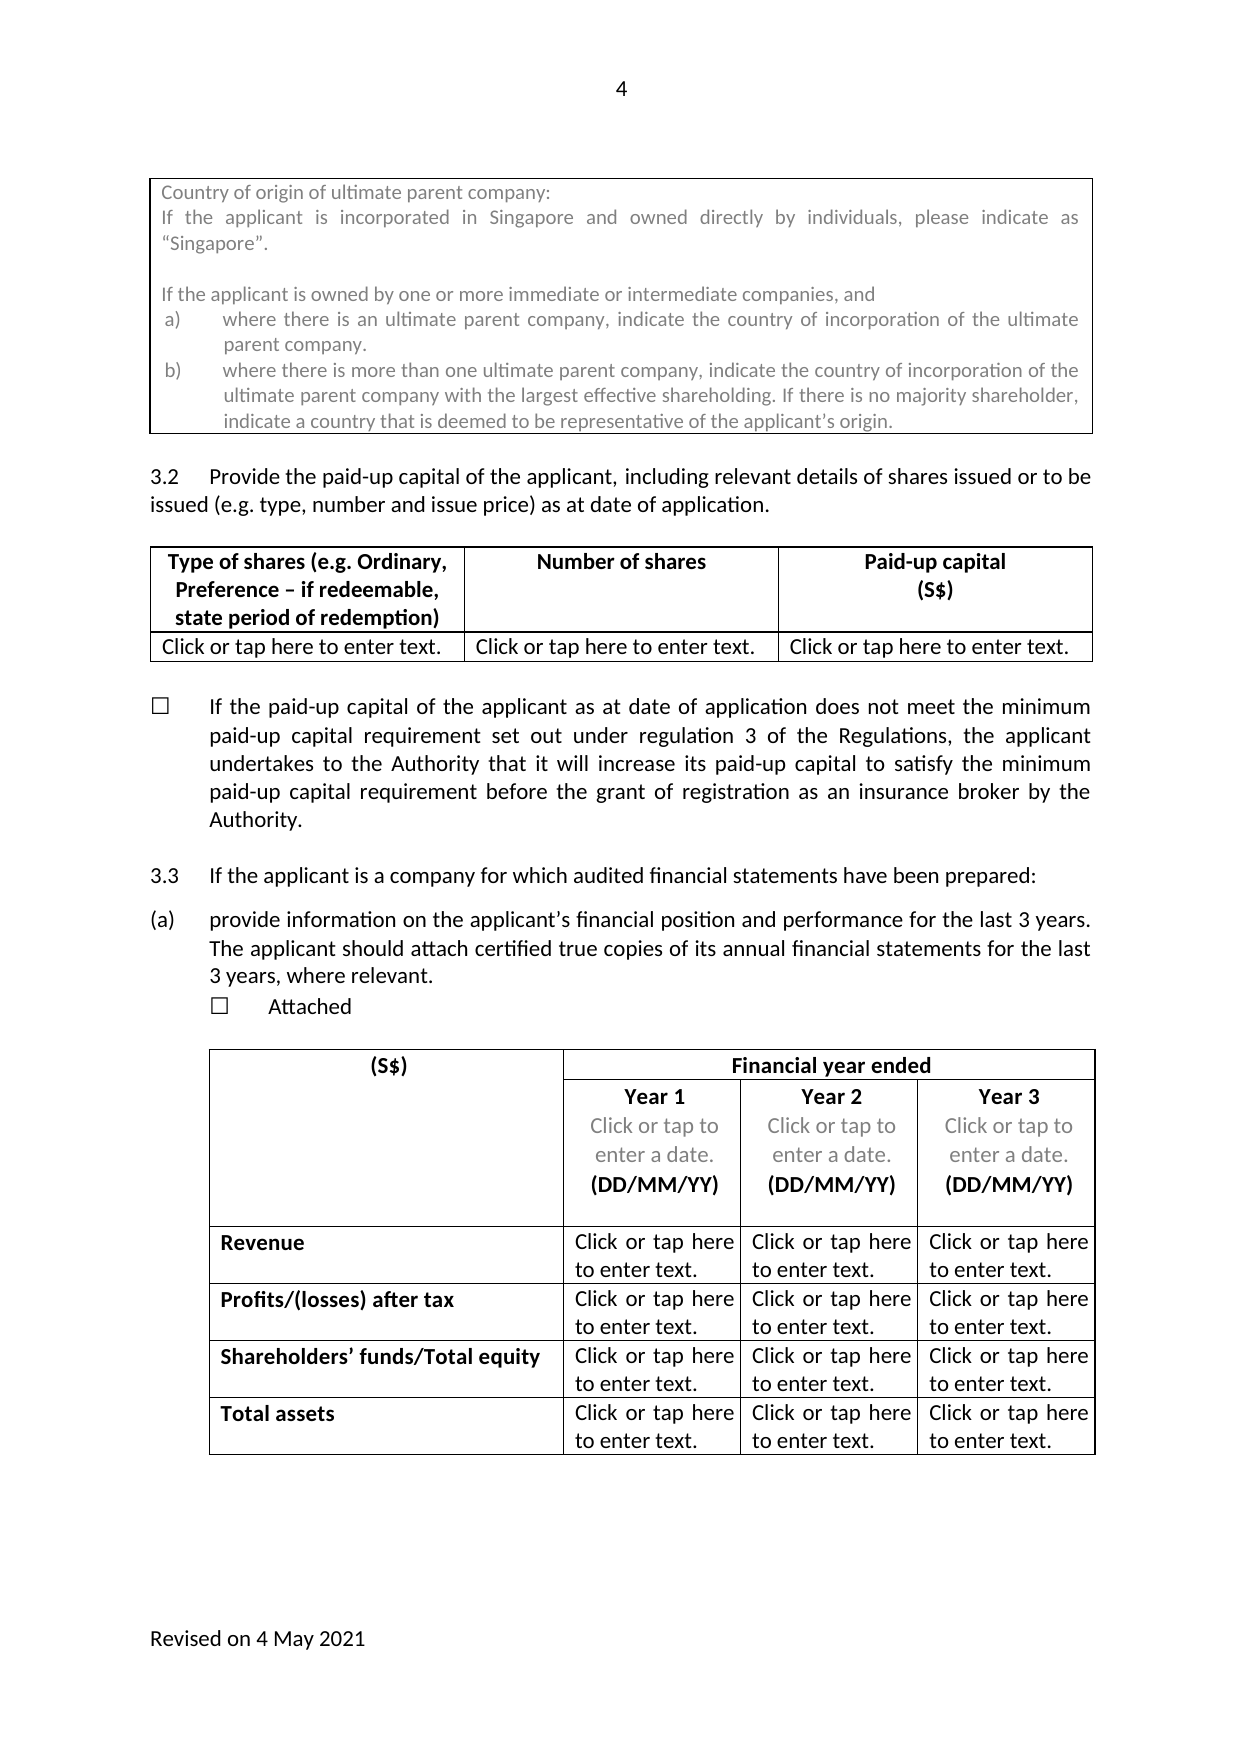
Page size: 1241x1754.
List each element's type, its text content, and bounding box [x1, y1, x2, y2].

table_header (S$) [210, 1050, 563, 1226]
table_cell Year 3 (DD/MM/YY) [918, 1080, 1094, 1226]
table_cell [564, 1398, 740, 1454]
table_cell Shareholders’ funds/Total equity [210, 1341, 563, 1397]
table_cell [564, 1341, 740, 1397]
table_cell Profits/(losses) after tax [210, 1284, 563, 1340]
table_cell Year 1 (DD/MM/YY) [564, 1080, 740, 1226]
list provide information on the applicant’s financial position and performance for the last 3 years. The applicant should attach certified true copies of its annual financial statements for the last 3 years, where relevant. [150, 906, 1093, 990]
table_cell Year 2 (DD/MM/YY) [741, 1080, 917, 1226]
table_header Type of shares (e.g. Ordinary, Preference – if redeemable, state period of redemption) [151, 548, 464, 631]
table_header Paid-up capital (S$) [779, 548, 1092, 631]
text 3.2 Provide the paid-up capital of the applicant, including relevant details of shares issued or to be issued (e.g. type, number and issue price) as at date of application. [150, 462, 1093, 518]
table_cell Total assets [210, 1398, 563, 1454]
text Attached [209, 990, 1093, 1021]
table_cell Revenue [210, 1227, 563, 1283]
text If the paid-up capital of the applicant as at date of application does not meet the minimum paid-up capital requirement set out under regulation 3 of the Regulations, the applicant undertakes to the Authority that it will increase its paid-up capital to satisfy the minimum paid-up capital requirement before the grant of registration as an insurance broker by the Authority. [150, 689, 1093, 833]
subtitle If the applicant is a company for which audited financial statements have been prepared: [150, 861, 1093, 889]
table_header Number of shares [465, 548, 778, 631]
table_cell [564, 1284, 740, 1340]
table_header Country of origin of ultimate parent company: If the applicant is incorporated in Singapore and owned directly by individuals, please indicate as “Singapore”. If the applicant is owned by one or more immediate or intermediate companies, and where there is an ultimate parent company, indicate the country of incorporation of the ultimate parent company. where there is more than one ultimate parent company, indicate the country of incorporation of the ultimate parent company with the largest effective shareholding. If there is no majority shareholder, indicate a country that is deemed to be representative of the applicant’s origin. [151, 179, 1092, 433]
table_header Financial year ended [564, 1050, 1094, 1079]
